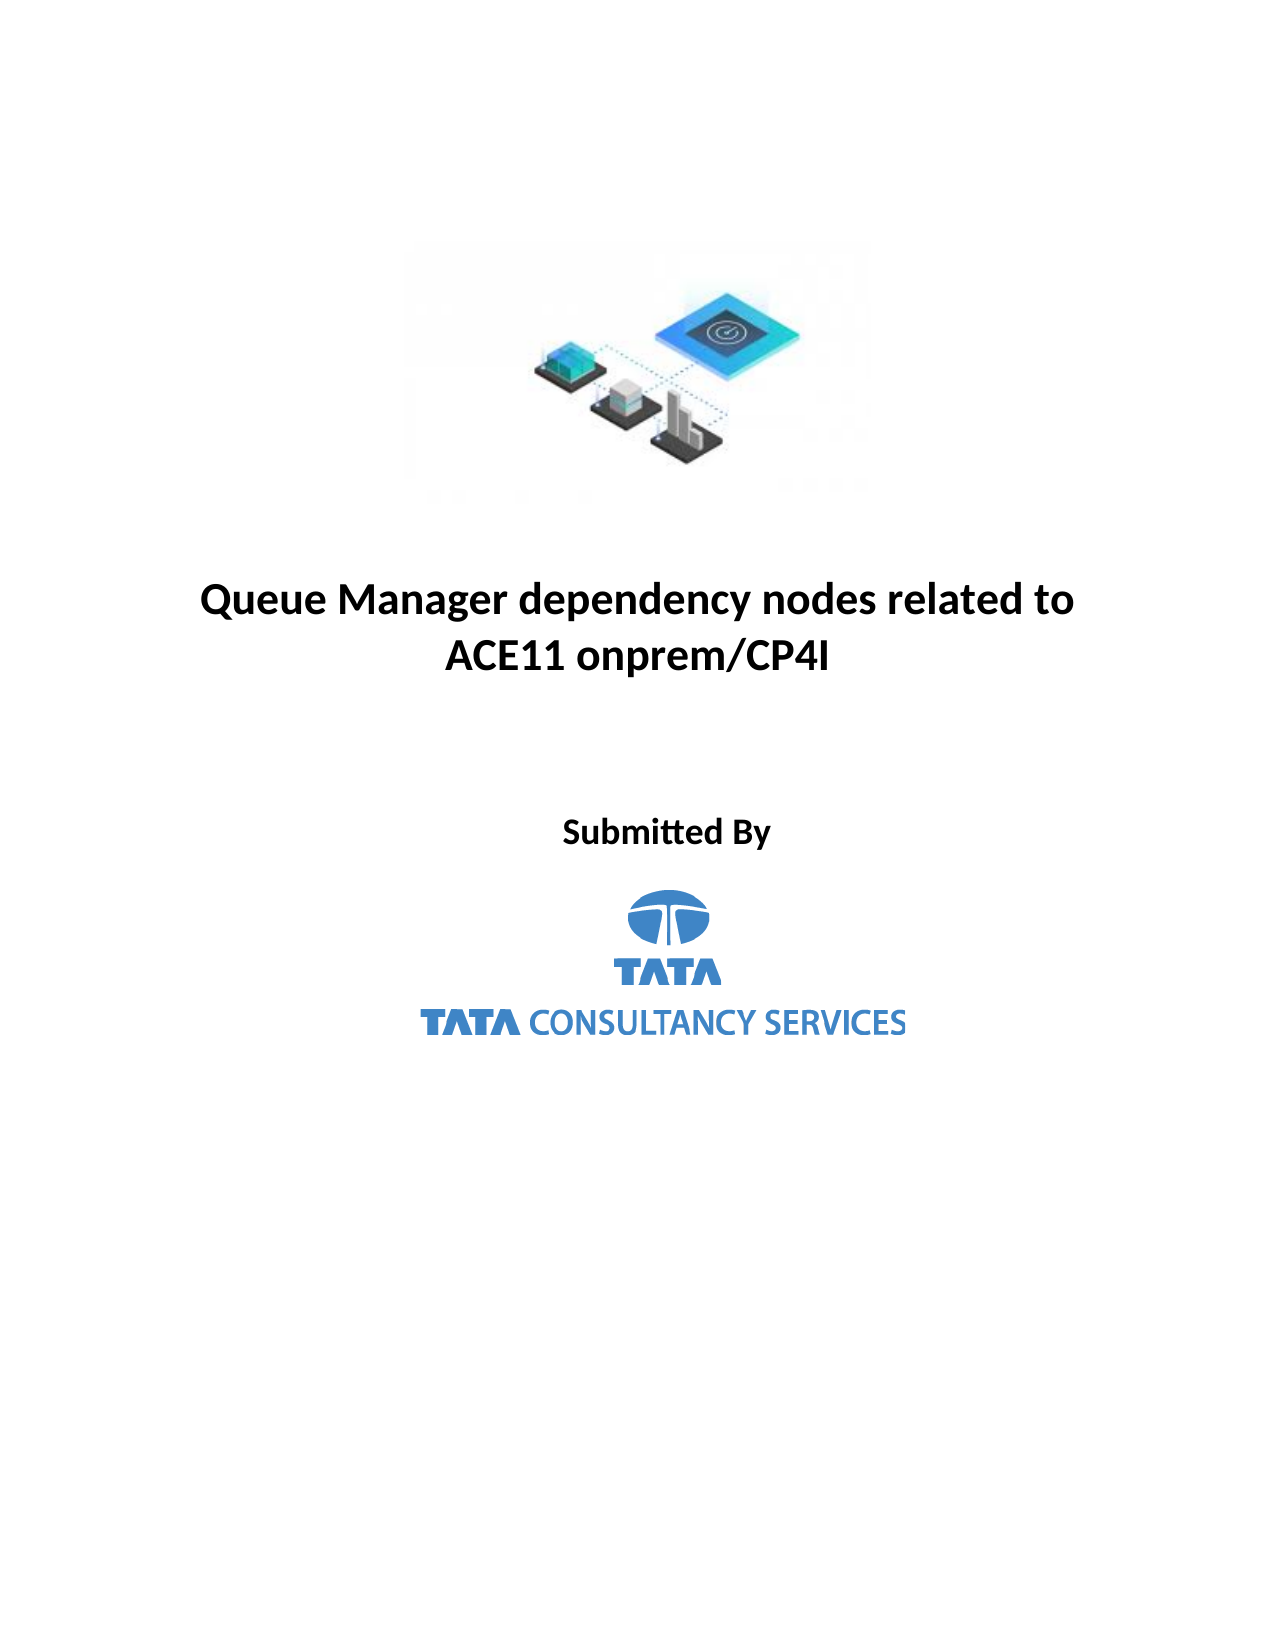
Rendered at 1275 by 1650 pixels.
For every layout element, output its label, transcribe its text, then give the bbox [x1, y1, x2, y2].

text Submitted By [487, 808, 1087, 854]
text Queue Manager dependency nodes related to ACE11 onprem/CP4I [187, 570, 1087, 682]
picture [403, 241, 872, 504]
picture [614, 890, 722, 985]
picture [420, 1009, 905, 1035]
